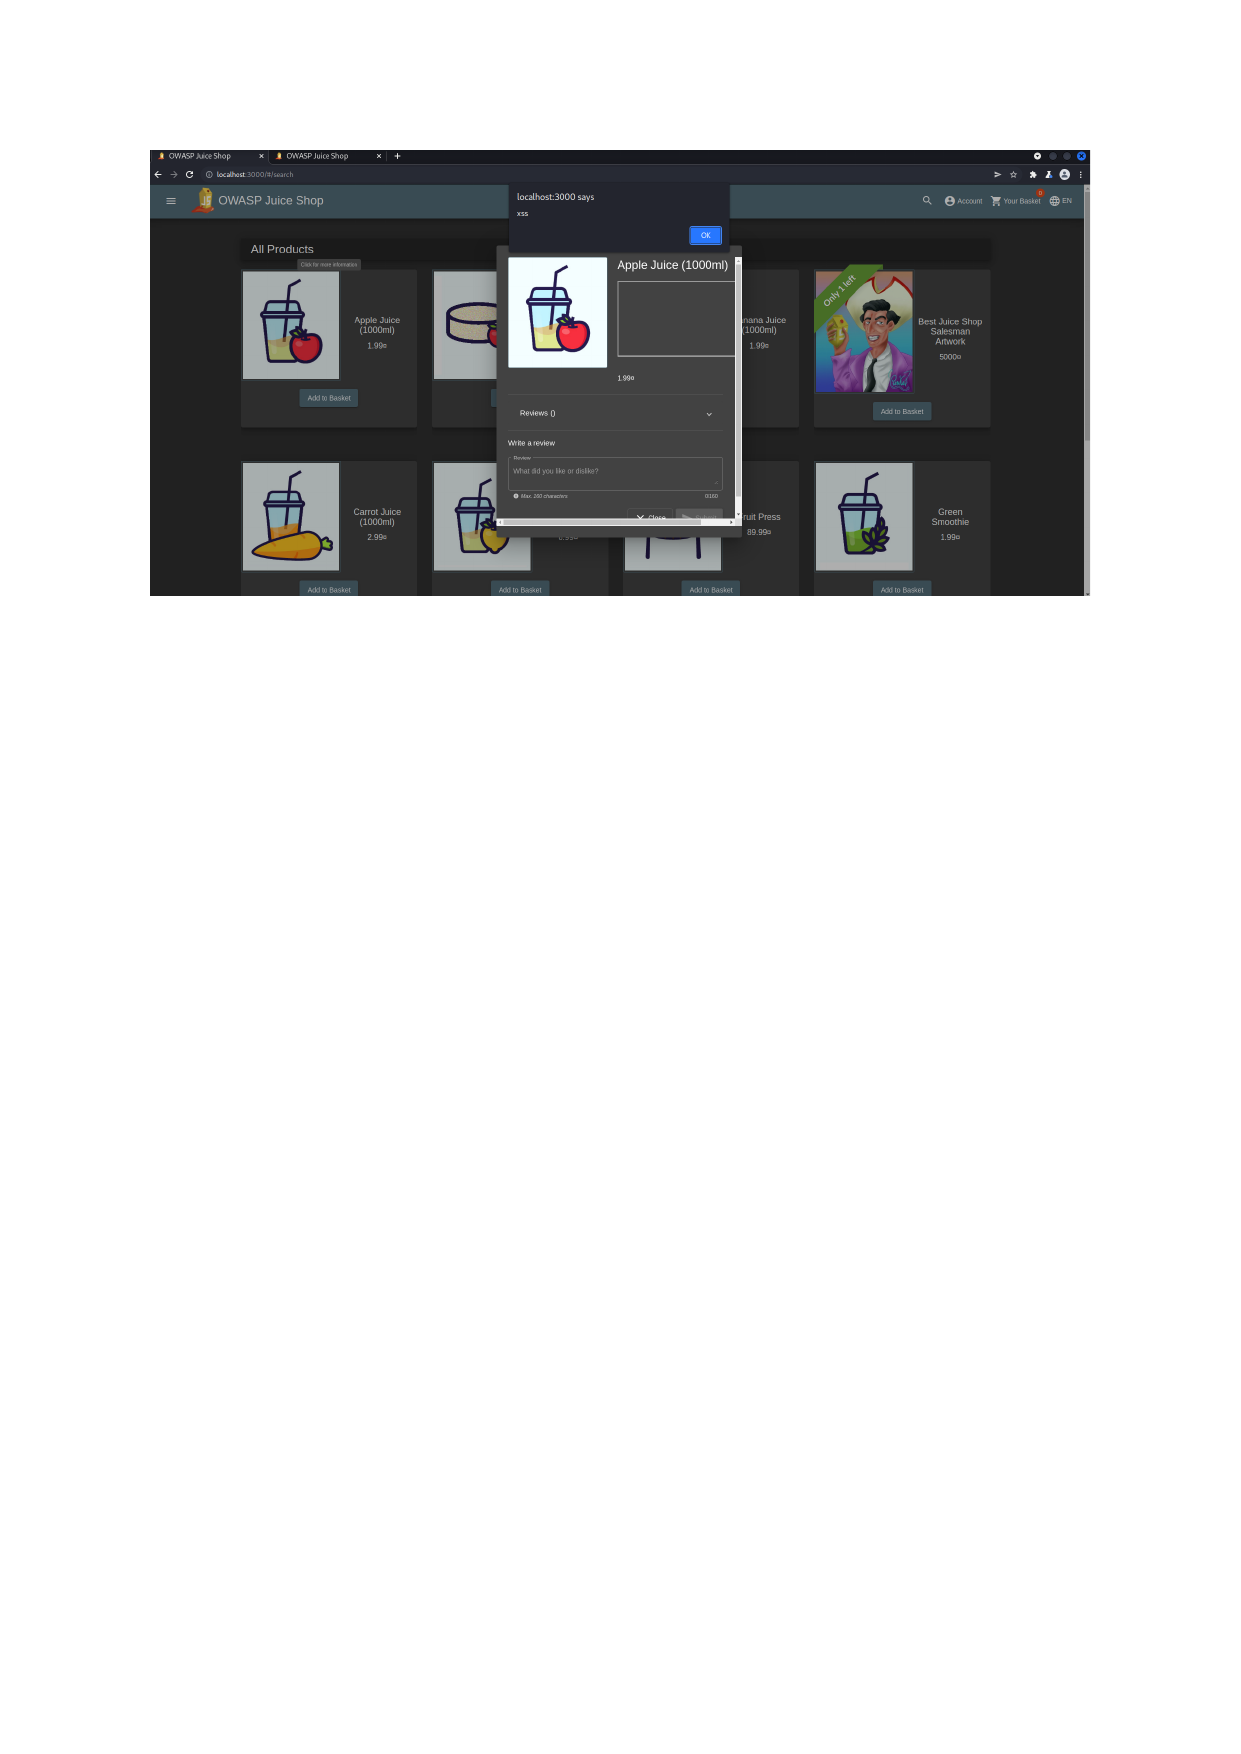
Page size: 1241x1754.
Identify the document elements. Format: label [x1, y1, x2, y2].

picture [150, 150, 1091, 596]
